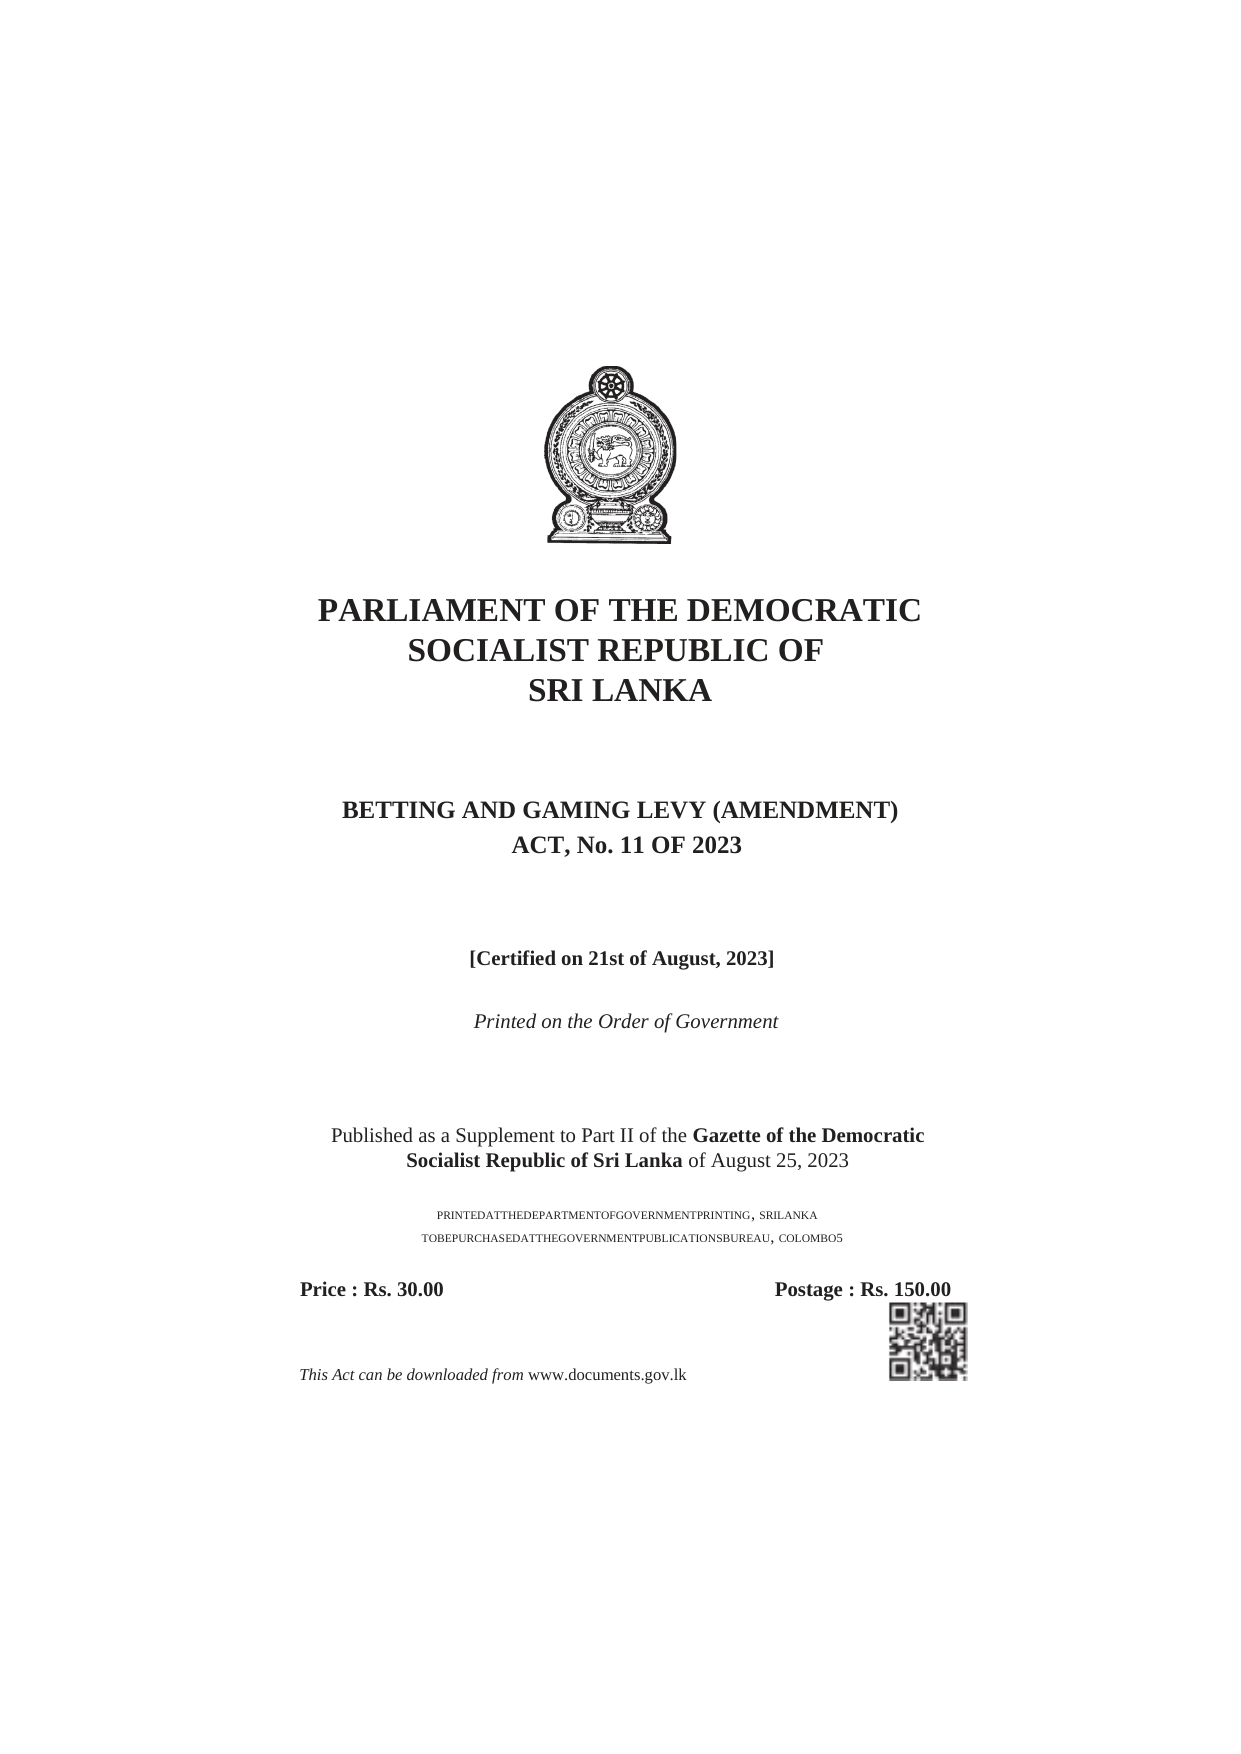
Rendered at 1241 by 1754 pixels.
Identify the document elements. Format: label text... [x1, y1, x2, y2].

text This Act can be downloaded from www.documents.gov.lk [299, 1302, 1090, 1384]
text ACT, No. 11 OF 2023 [150, 826, 742, 860]
picture [544, 366, 677, 544]
text BETTING AND GAMING LEVY (AMENDMENT) [342, 791, 1090, 826]
text PARLIAMENT OF THE DEMOCRATIC SOCIALIST REPUBLIC OF SRI LANKA [315, 589, 925, 709]
picture [888, 1301, 968, 1381]
text Price : Rs. 30.00 Postage : Rs. 150.00 [300, 1273, 1090, 1302]
text [Certified on 21st of August, 2023] [150, 943, 774, 972]
text Published as a Supplement to Part II of the Gazette of the Democratic Socialist Republic of Sri Lanka of August 25, 2023 [330, 1123, 925, 1173]
text TOBEPURCHASEDATTHEGOVERNMENTPUBLICATIONSBUREAU, COLOMBO5 [150, 1224, 842, 1246]
text PRINTEDATTHEDEPARTMENTOFGOVERNMENTPRINTING, SRILANKA [150, 1202, 817, 1224]
text Printed on the Order of Government [150, 1008, 778, 1033]
